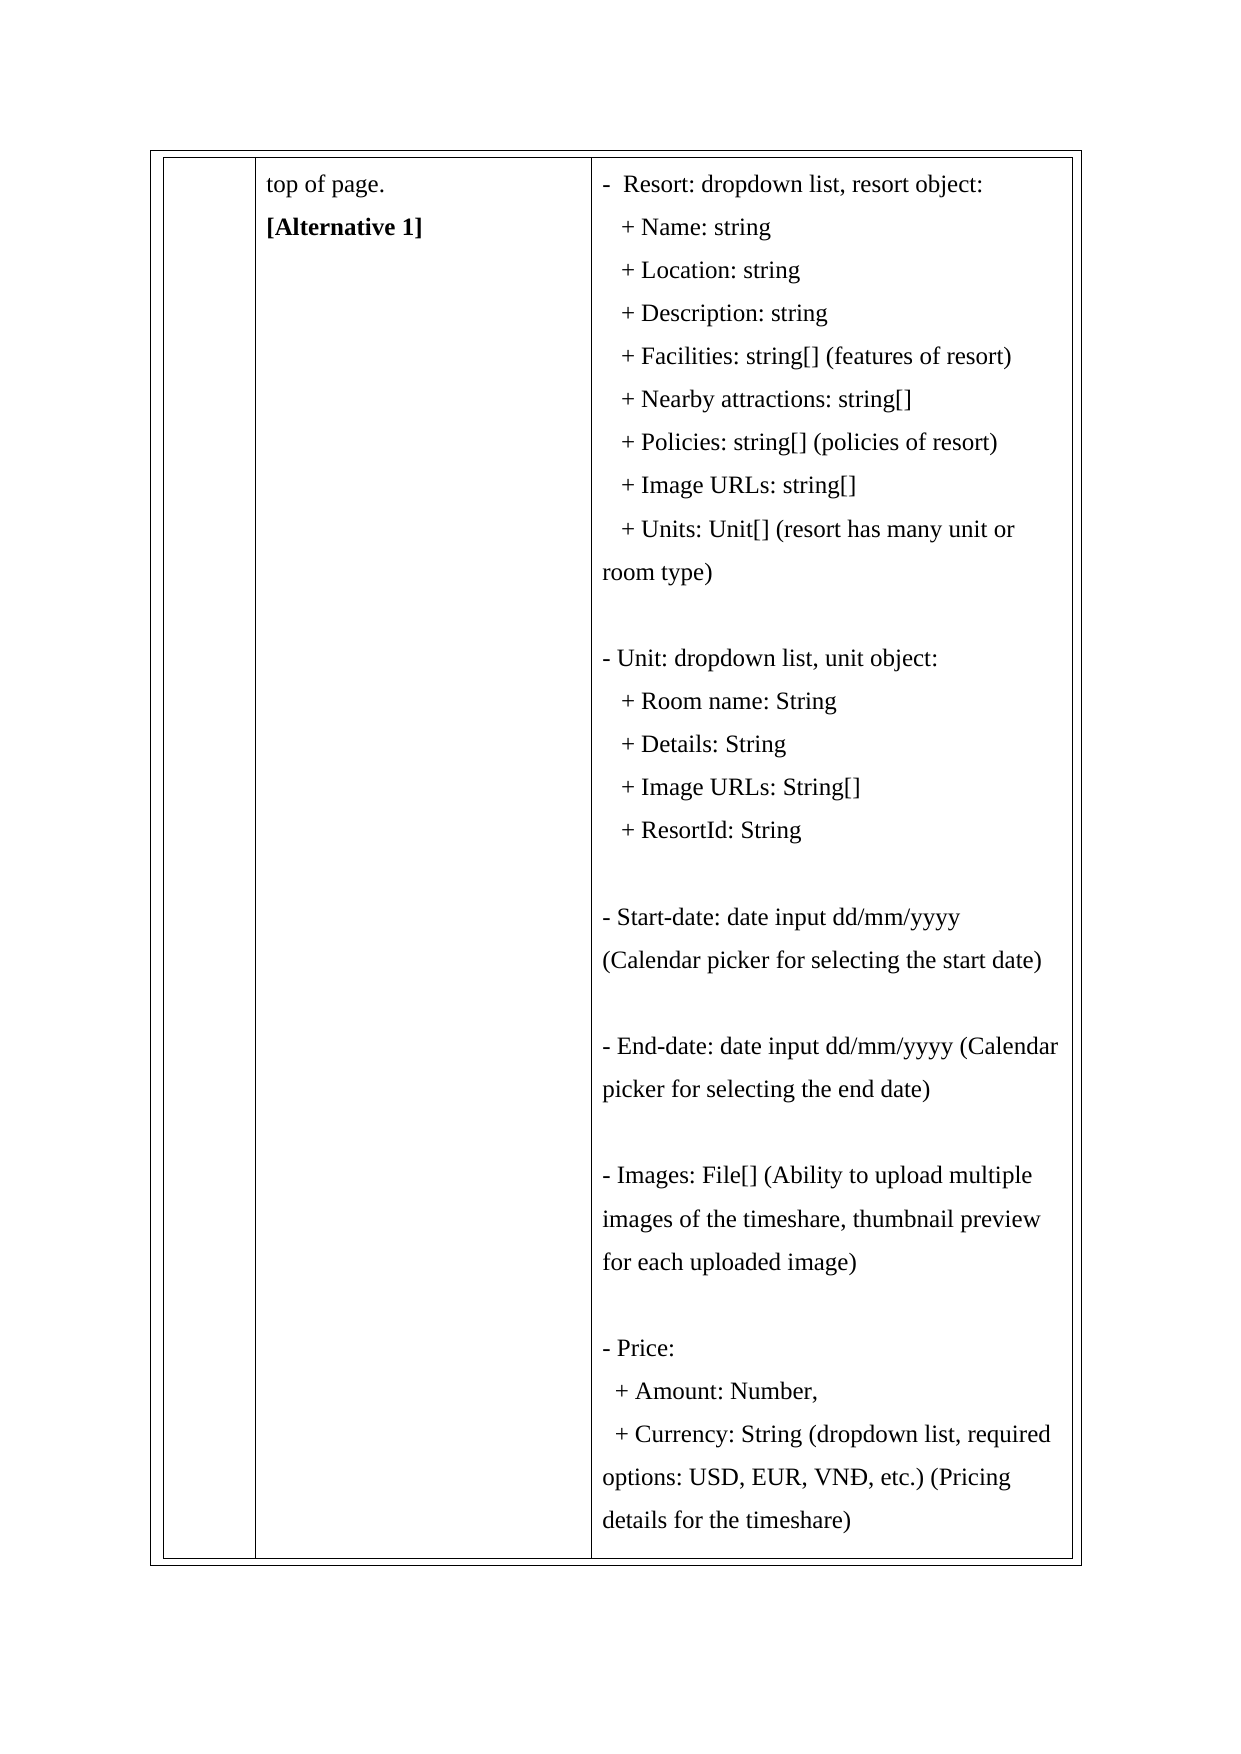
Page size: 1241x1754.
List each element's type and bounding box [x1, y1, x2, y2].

table_cell [151, 151, 1081, 1565]
